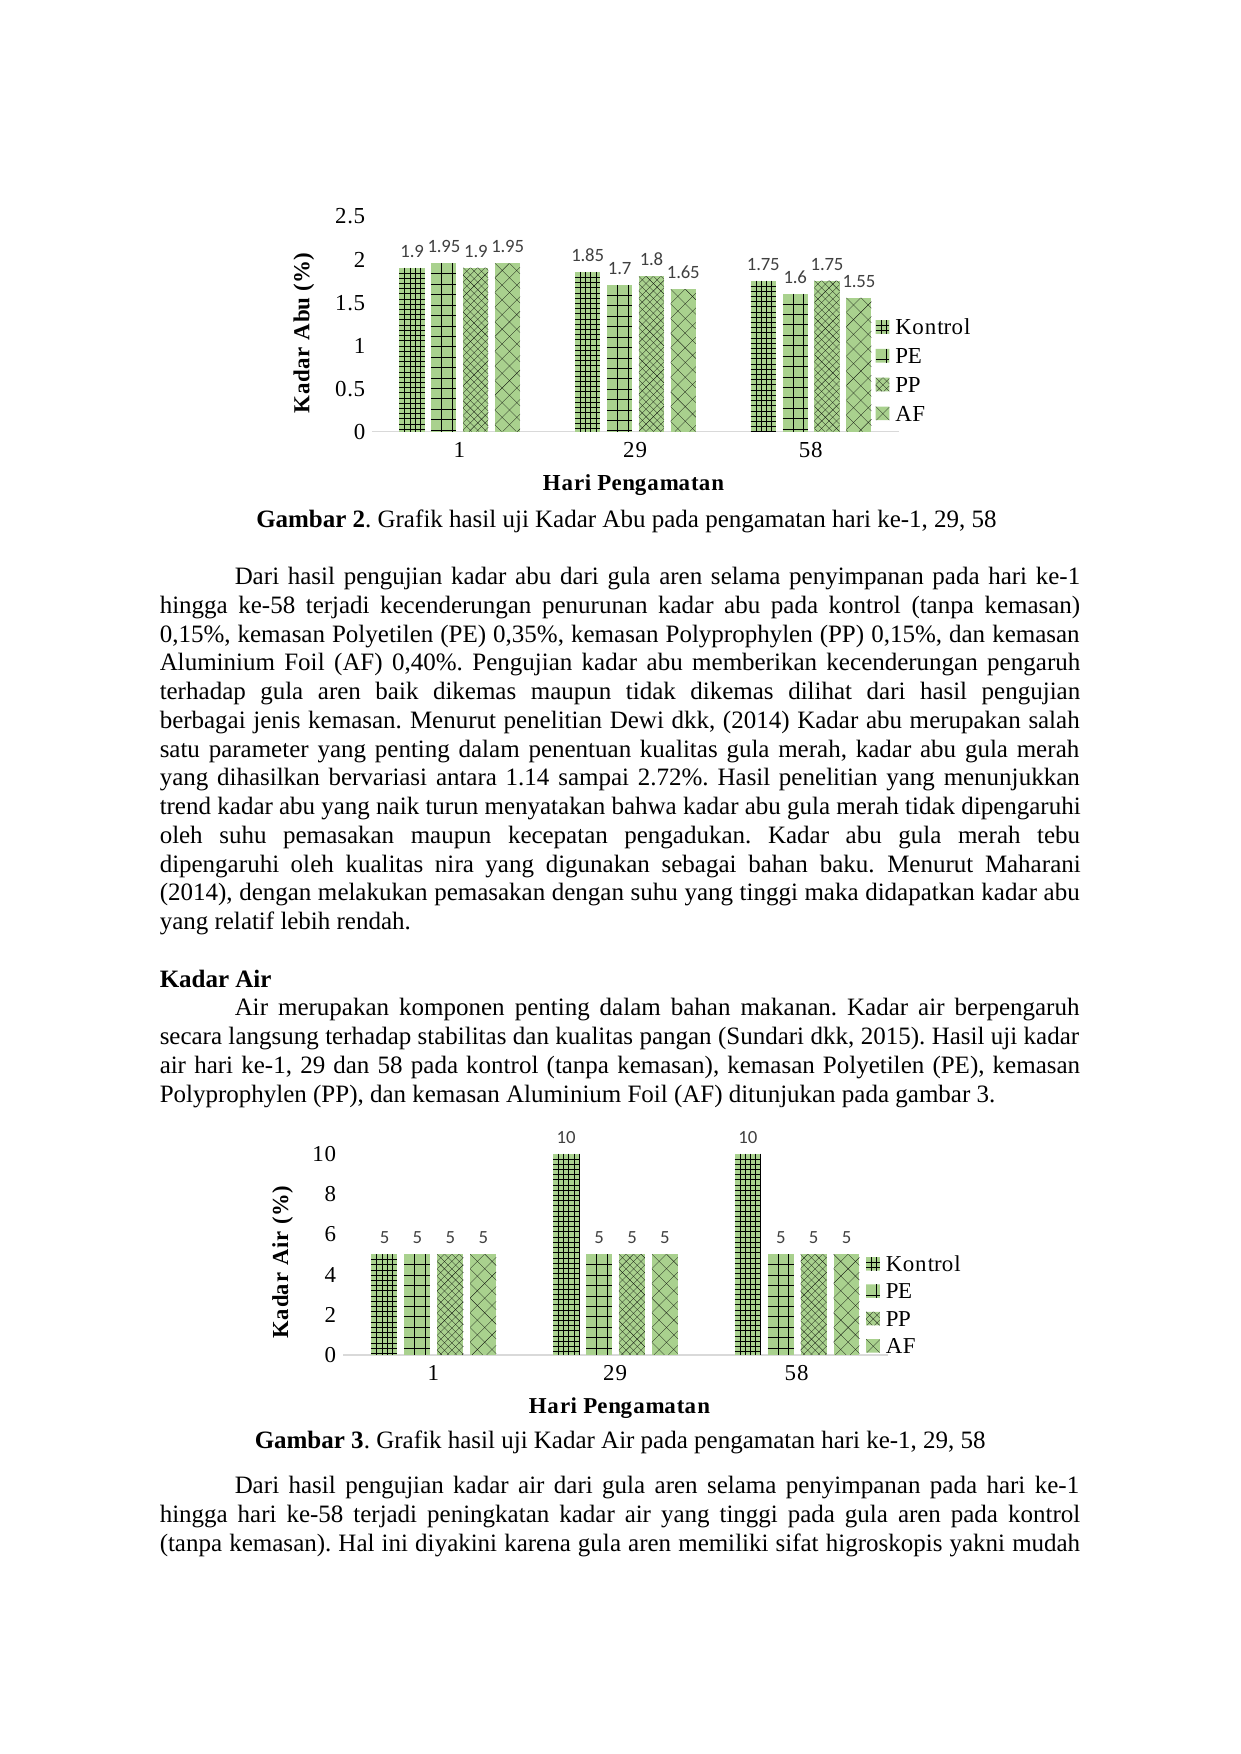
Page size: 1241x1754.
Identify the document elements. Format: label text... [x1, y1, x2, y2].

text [159, 1470, 1081, 1556]
text Air merupakan komponen penting dalam bahan makanan. Kadar air berpengaruh secara langsung terhadap stabilitas dan kualitas pangan (Sundari dkk, 2015). Hasil uji kadar air hari ke-1, 29 dan 58 pada kontrol (tanpa kemasan), kemasan Polyetilen (PE), kemasan Polyprophylen (PP), dan kemasan Aluminium Foil (AF) ditunjukan pada gambar 3. [159, 992, 1081, 1107]
text Gambar 3. Grafik hasil uji Kadar Air pada pengamatan hari ke-1, 29, 58 [159, 1107, 1081, 1453]
text Kadar Air [159, 964, 1081, 992]
text Gambar 2. Grafik hasil uji Kadar Abu pada pengamatan hari ke-1, 29, 58 [159, 504, 1081, 532]
text Dari hasil pengujian kadar abu dari gula aren selama penyimpanan pada hari ke-1 hingga ke-58 terjadi kecenderungan penurunan kadar abu pada kontrol (tanpa kemasan) 0,15%, kemasan Polyetilen (PE) 0,35%, kemasan Polyprophylen (PP) 0,15%, dan kemasan Aluminium Foil (AF) 0,40%. Pengujian kadar abu memberikan kecenderungan pengaruh terhadap gula aren baik dikemas maupun tidak dikemas dilihat dari hasil pengujian berbagai jenis kemasan. Menurut penelitian Dewi dkk, (2014) Kadar abu merupakan salah satu parameter yang penting dalam penentuan kualitas gula merah, kadar abu gula merah yang dihasilkan bervariasi antara 1.14 sampai 2.72%. Hasil penelitian yang menunjukkan trend kadar abu yang naik turun menyatakan bahwa kadar abu gula merah tidak dipengaruhi oleh suhu pemasakan maupun kecepatan pengadukan. Kadar abu gula merah tebu dipengaruhi oleh kualitas nira yang digunakan sebagai bahan baku. Menurut Maharani (2014), dengan melakukan pemasakan dengan suhu yang tinggi maka didapatkan kadar abu yang relatif lebih rendah. [159, 561, 1081, 935]
